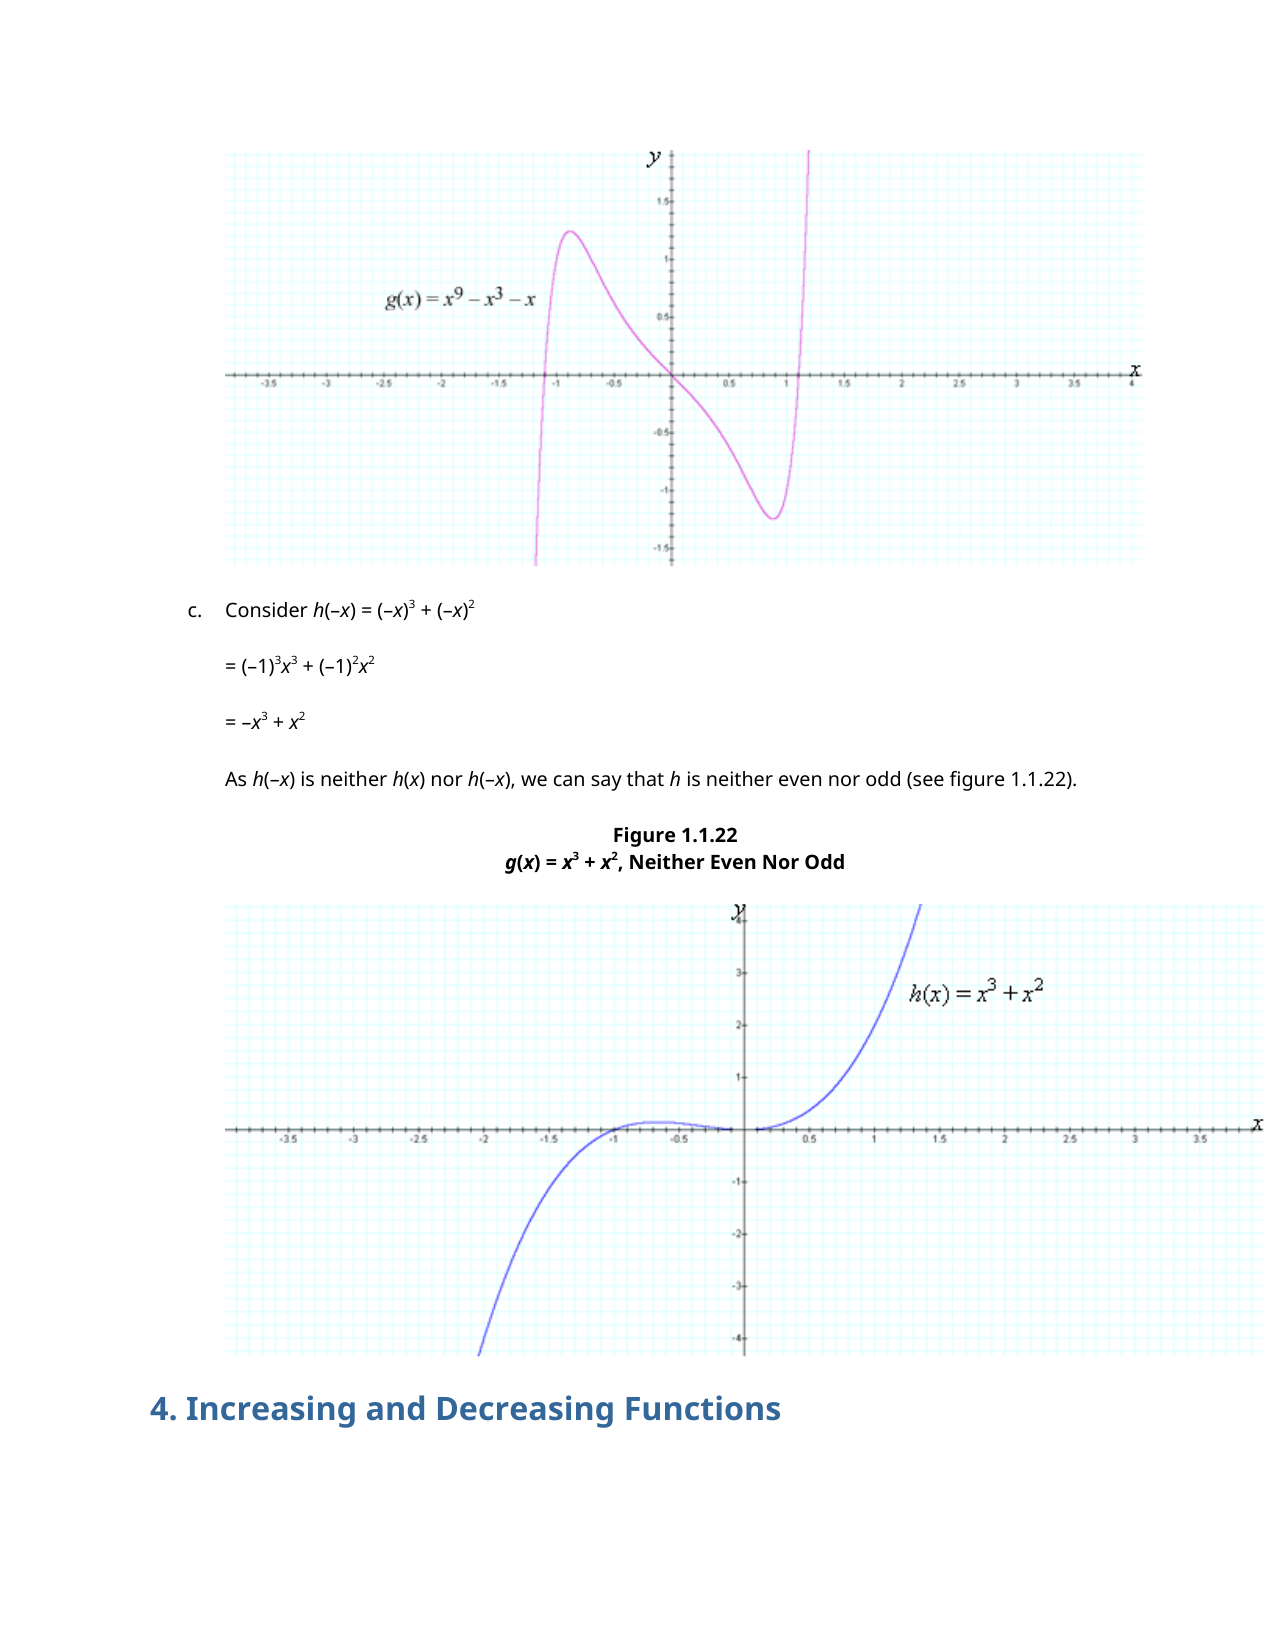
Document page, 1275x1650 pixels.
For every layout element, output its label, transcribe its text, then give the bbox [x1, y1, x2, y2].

picture [225, 904, 1264, 1358]
list Consider h(–x) = (–x)3 + (–x)2 [187, 596, 1125, 623]
text = (–1)3x3 + (–1)2x2 [225, 652, 1125, 679]
text Figure 1.1.22 g(x) = x3 + x2, Neither Even Nor Odd [225, 821, 1125, 875]
text = –x3 + x2 [225, 709, 1125, 736]
picture [225, 150, 1144, 568]
text 4. Increasing and Decreasing Functions [150, 1386, 1125, 1430]
text As h(–x) is neither h(x) nor h(–x), we can say that h is neither even nor odd (see figure 1.1.22). [225, 765, 1125, 792]
